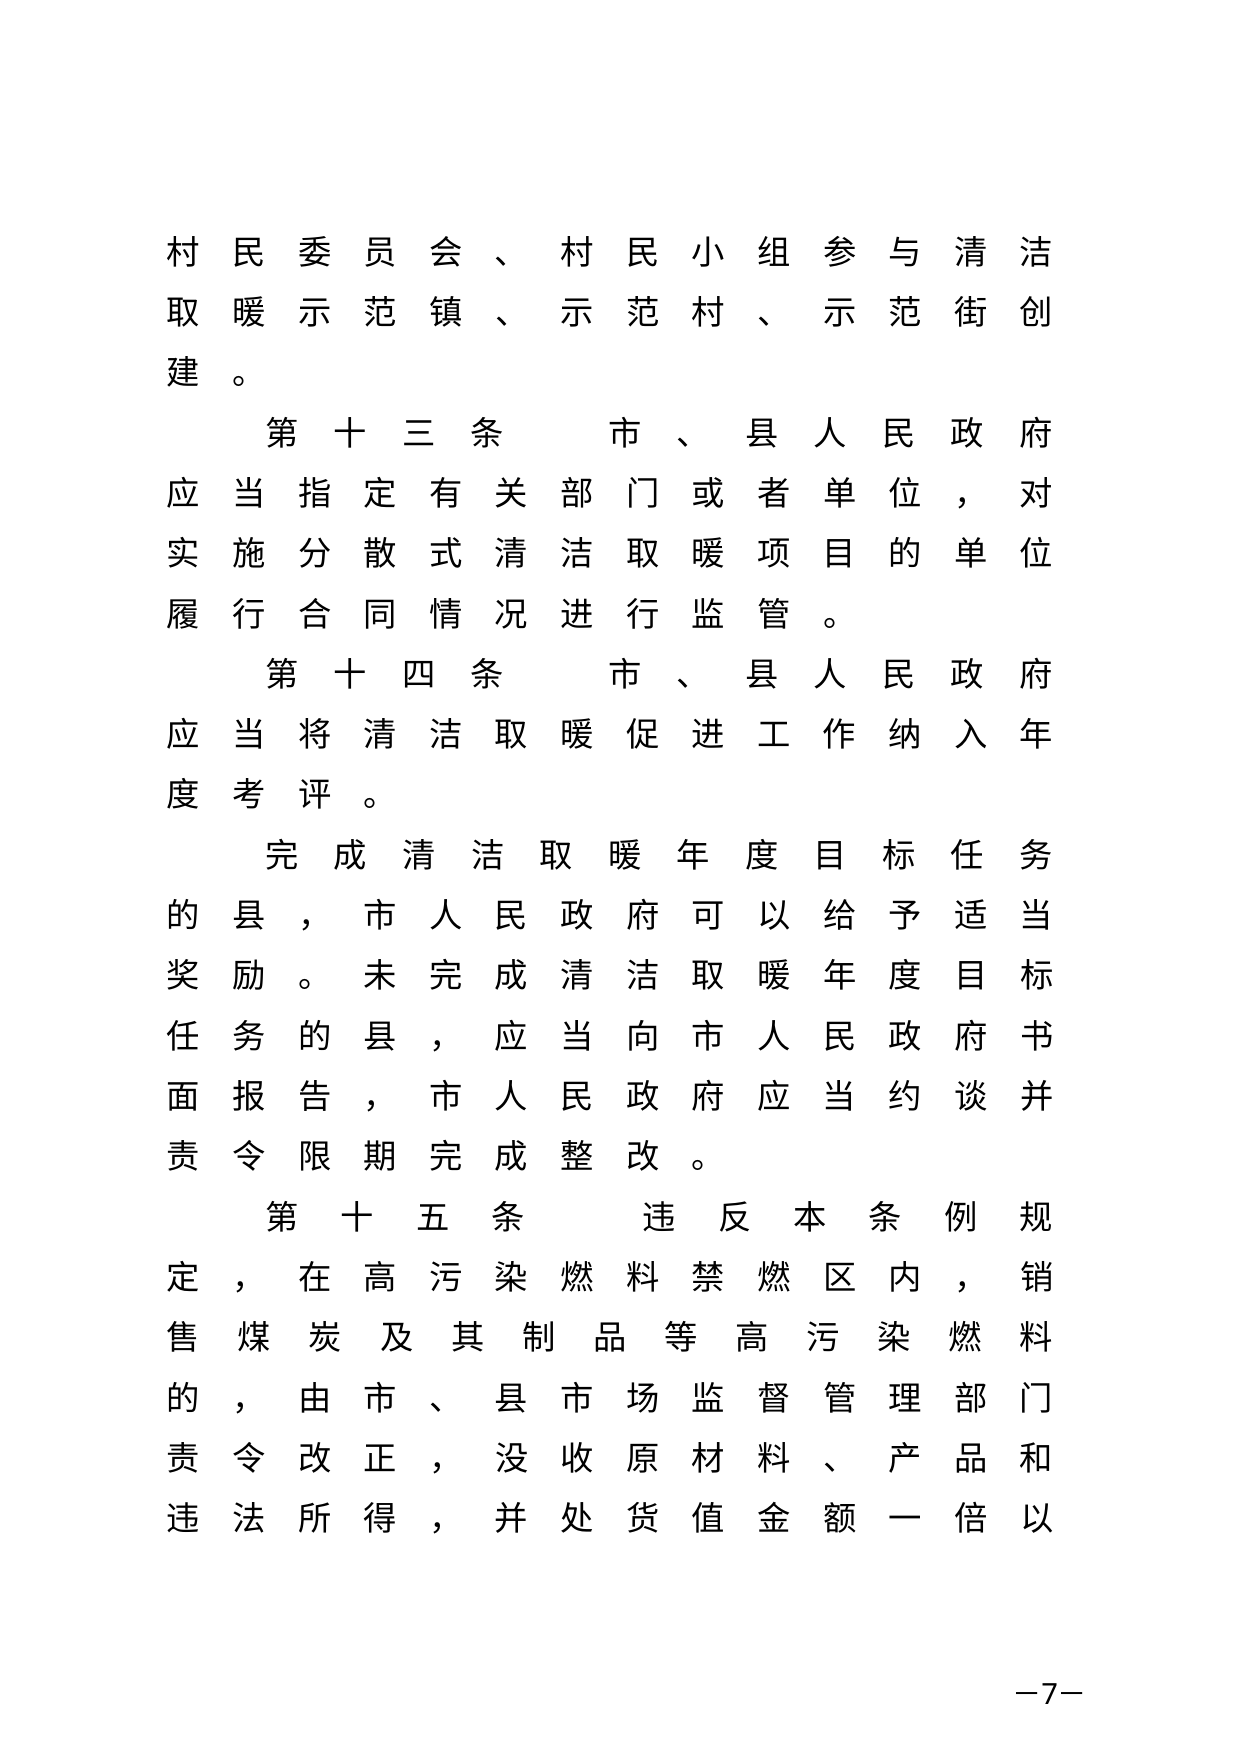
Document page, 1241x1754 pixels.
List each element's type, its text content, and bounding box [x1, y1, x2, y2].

text 第十三条 市、县人民政府应当指定有关部门或者单位，对实施分散式清洁取暖项目的单位履行合同情况进行监管。 [167, 400, 1085, 642]
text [167, 1184, 1085, 1546]
text 第十四条 市、县人民政府应当将清洁取暖促进工作纳入年度考评。 [167, 642, 1085, 822]
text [167, 219, 1085, 400]
text 完成清洁取暖年度目标任务的县，市人民政府可以给予适当奖励。未完成清洁取暖年度目标任务的县，应当向市人民政府书面报告，市人民政府应当约谈并责令限期完成整改。 [167, 822, 1085, 1184]
